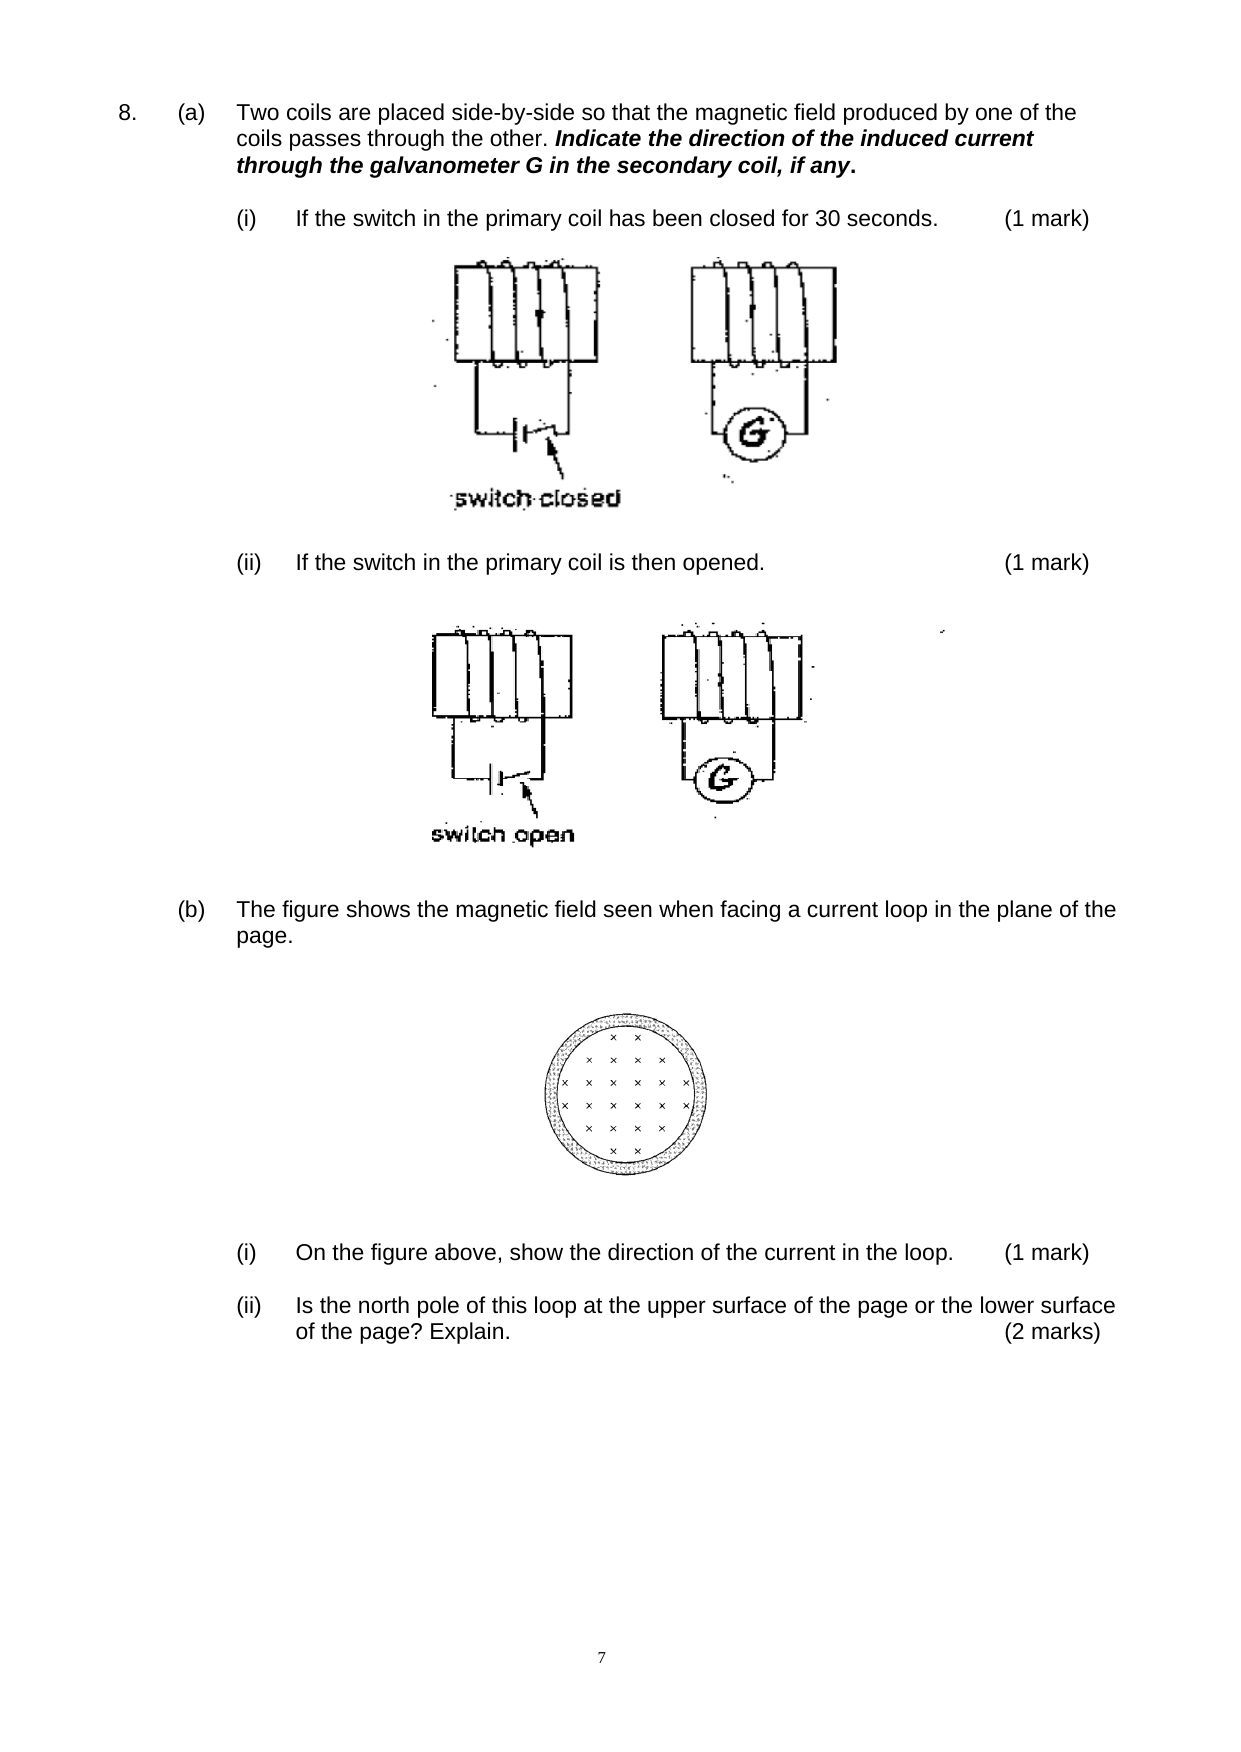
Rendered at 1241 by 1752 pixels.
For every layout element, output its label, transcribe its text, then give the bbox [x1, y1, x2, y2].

text (ii) Is the north pole of this loop at the upper surface of the page or the lower surface of the page? Explain. (2 marks) [193, 1292, 1122, 1344]
text (i) If the switch in the primary coil has been closed for 30 seconds. (1 mark) [118, 204, 1122, 231]
text (b) The figure shows the magnetic field seen when facing a current loop in the plane of the page. [118, 896, 1122, 948]
text 8. (a) Two coils are placed side-by-side so that the magnetic field produced by one of the coils passes through the other. Indicate the direction of the induced current through the galvanometer G in the secondary coil, if any. [118, 99, 1122, 178]
text (ii) If the switch in the primary coil is then opened. (1 mark) [118, 549, 1122, 575]
text (i) On the figure above, show the direction of the current in the loop. (1 mark) [193, 1239, 1122, 1266]
picture [530, 1001, 711, 1187]
